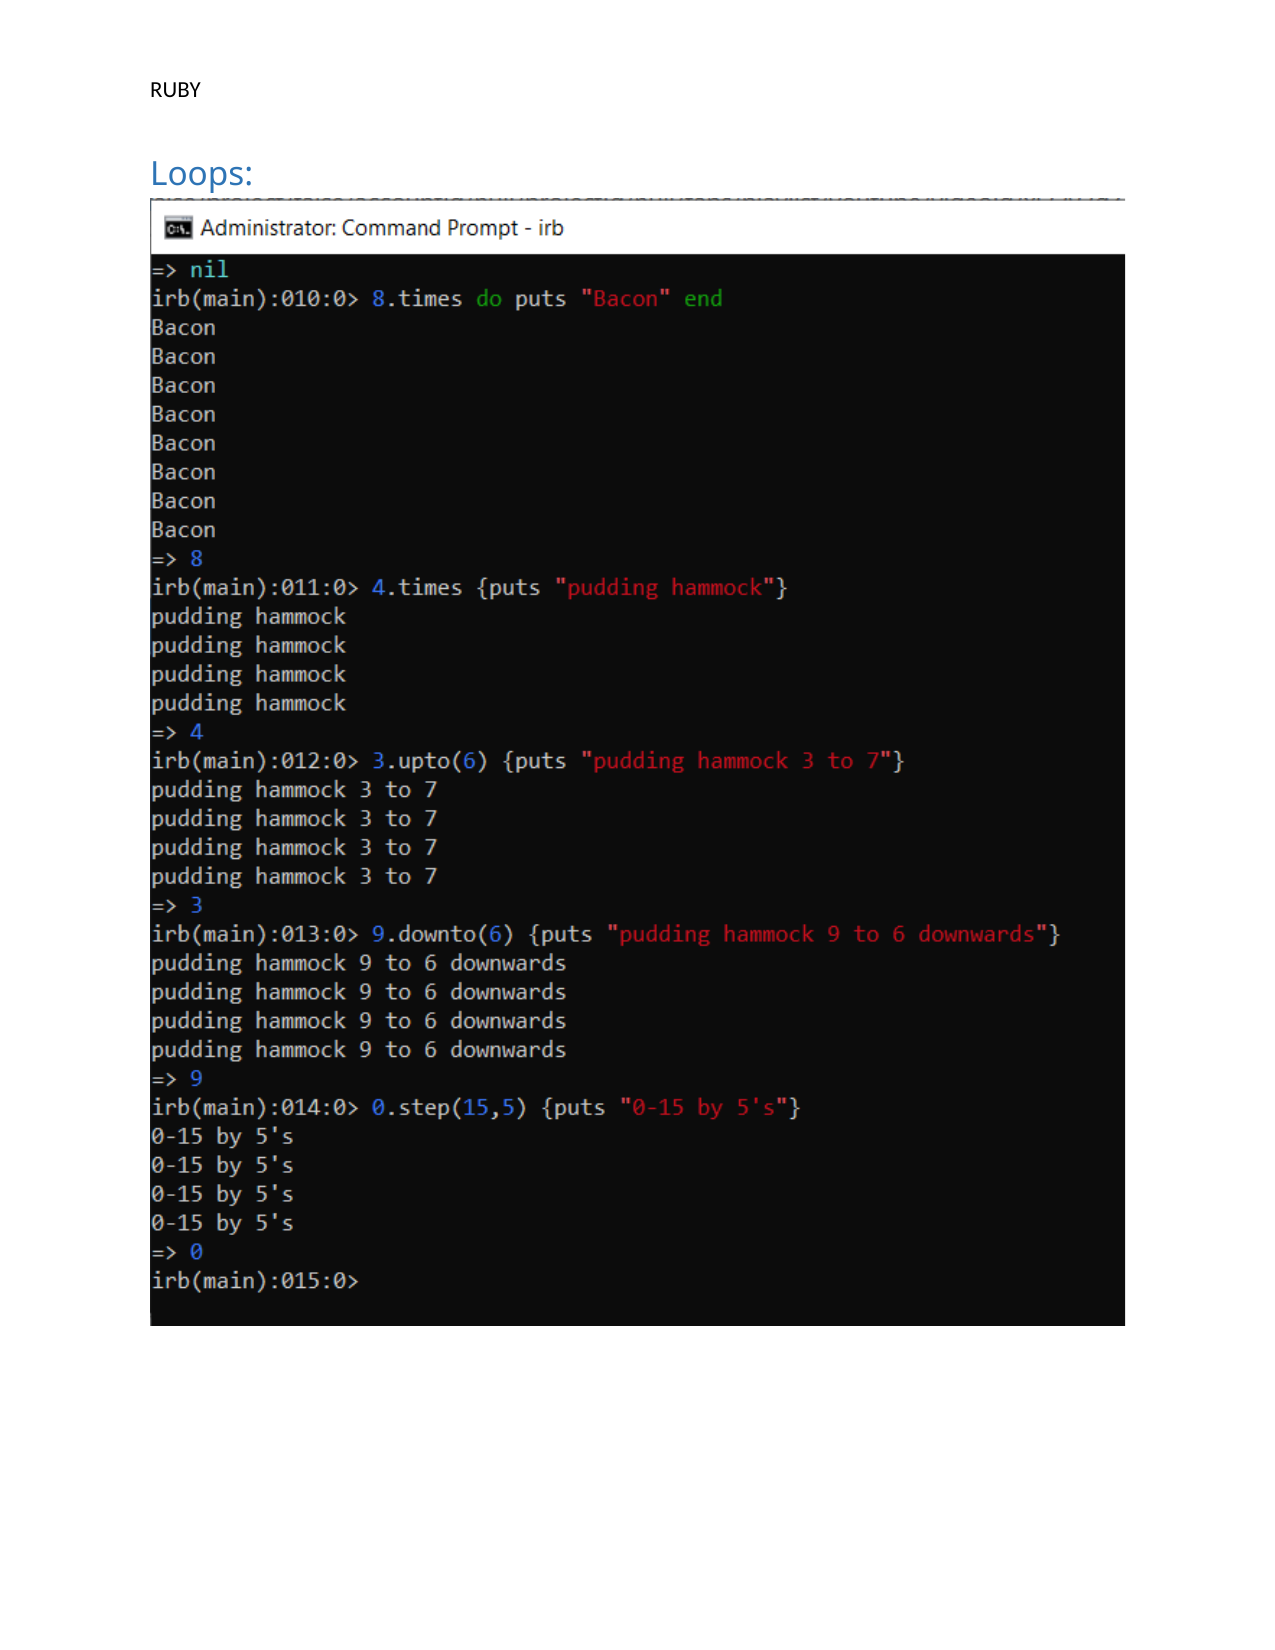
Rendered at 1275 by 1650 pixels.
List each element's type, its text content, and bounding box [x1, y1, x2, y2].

subtitle Loops: [150, 150, 1125, 195]
picture [150, 198, 1125, 1326]
